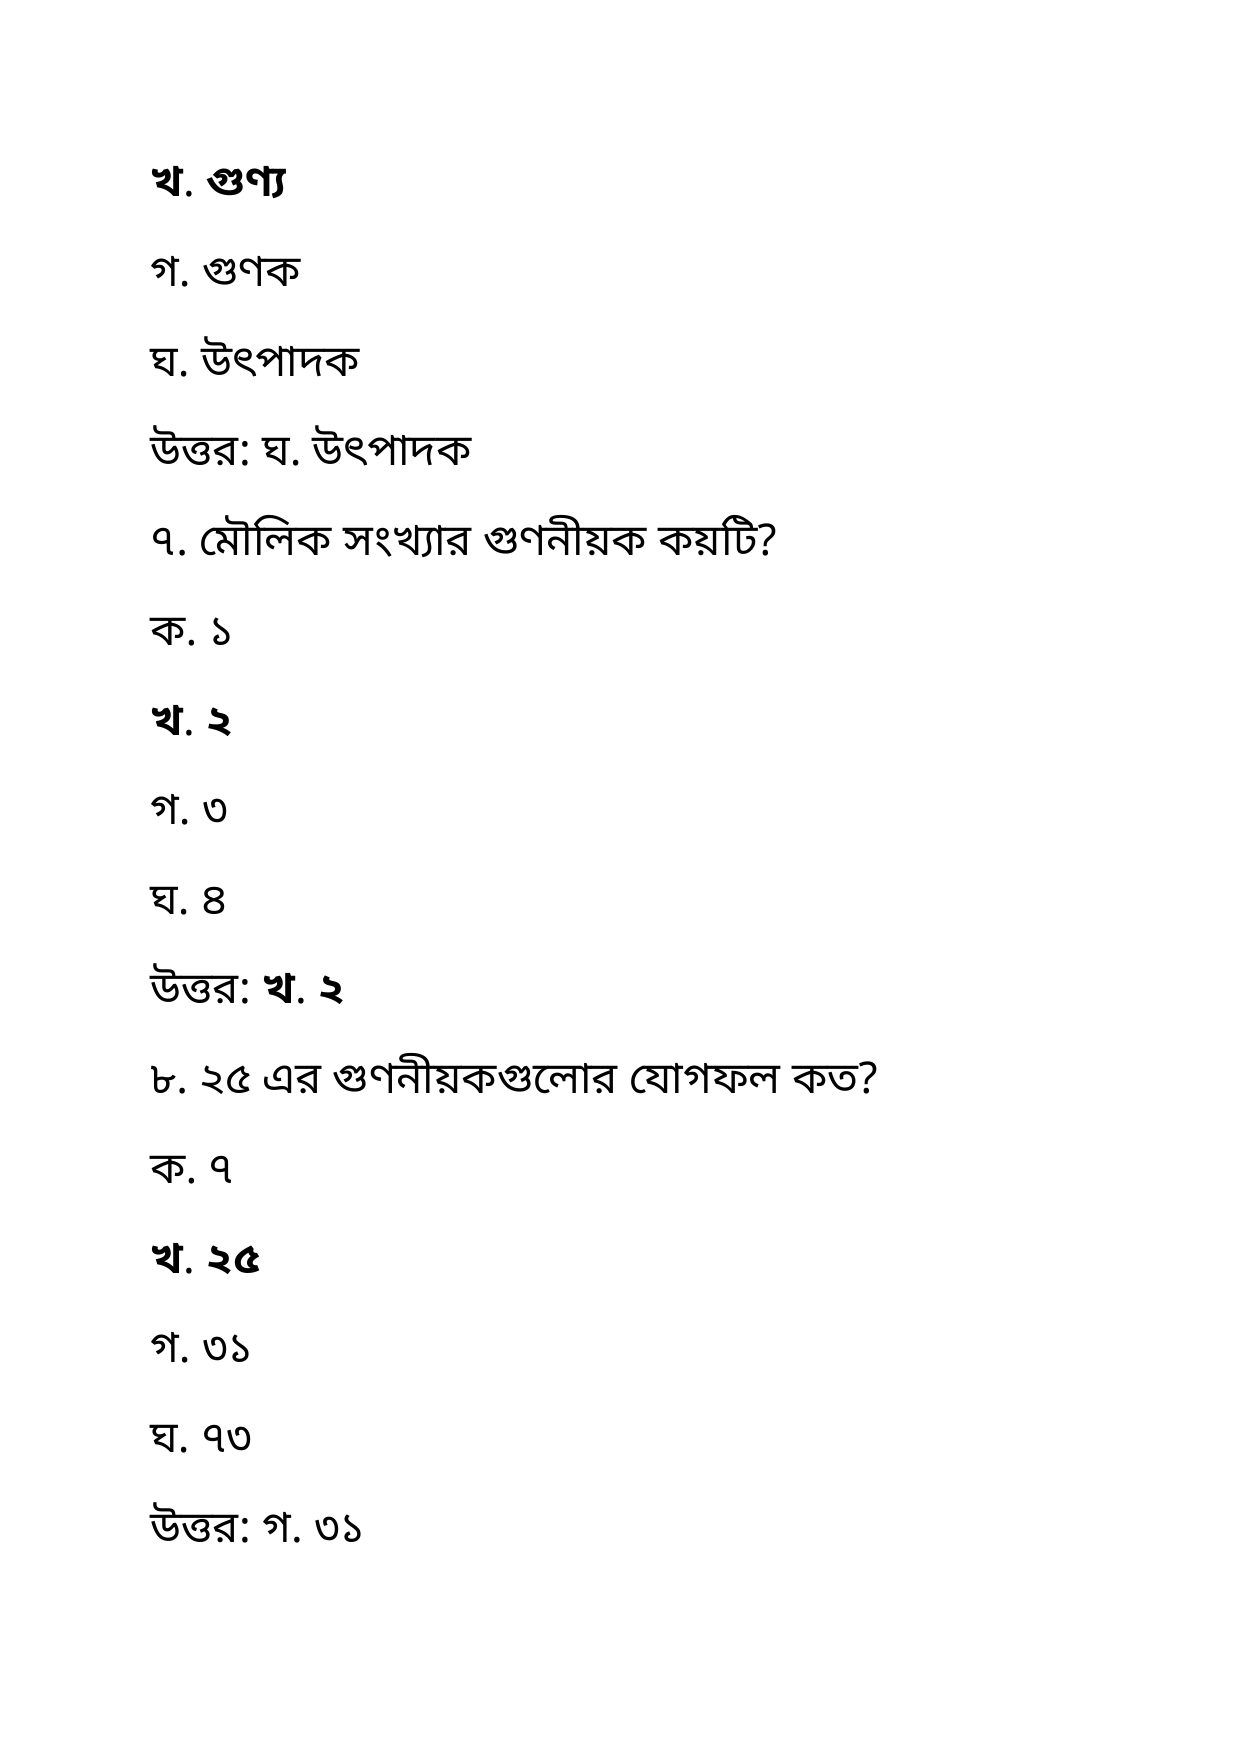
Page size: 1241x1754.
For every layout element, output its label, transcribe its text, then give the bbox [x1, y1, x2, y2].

text ঘ. ৪ [150, 867, 1090, 932]
text ক. ১ [150, 598, 1090, 663]
text উত্তর: গ. ৩১ [150, 1495, 1090, 1560]
text ঘ. ৭৩ [150, 1406, 1090, 1470]
text গ. ৩ [150, 778, 1090, 842]
text খ. ২৫ [150, 1226, 1090, 1291]
text খ. গুণ্য [150, 150, 1090, 215]
text ঘ. উৎপাদক [150, 329, 1090, 394]
text উত্তর: খ. ২ [150, 957, 1090, 1022]
text খ. ২ [150, 688, 1090, 753]
text ৮. ২৫ এর গুণনীয়কগুলোর যোগফল কত? [150, 1047, 1090, 1112]
text উত্তর: ঘ. উৎপাদক [150, 419, 1090, 484]
text গ. গুণক [150, 240, 1090, 304]
text গ. ৩১ [150, 1316, 1090, 1381]
text ক. ৭ [150, 1137, 1090, 1201]
text ৭. মৌলিক সংখ্যার গুণনীয়ক কয়টি? [150, 509, 1090, 573]
